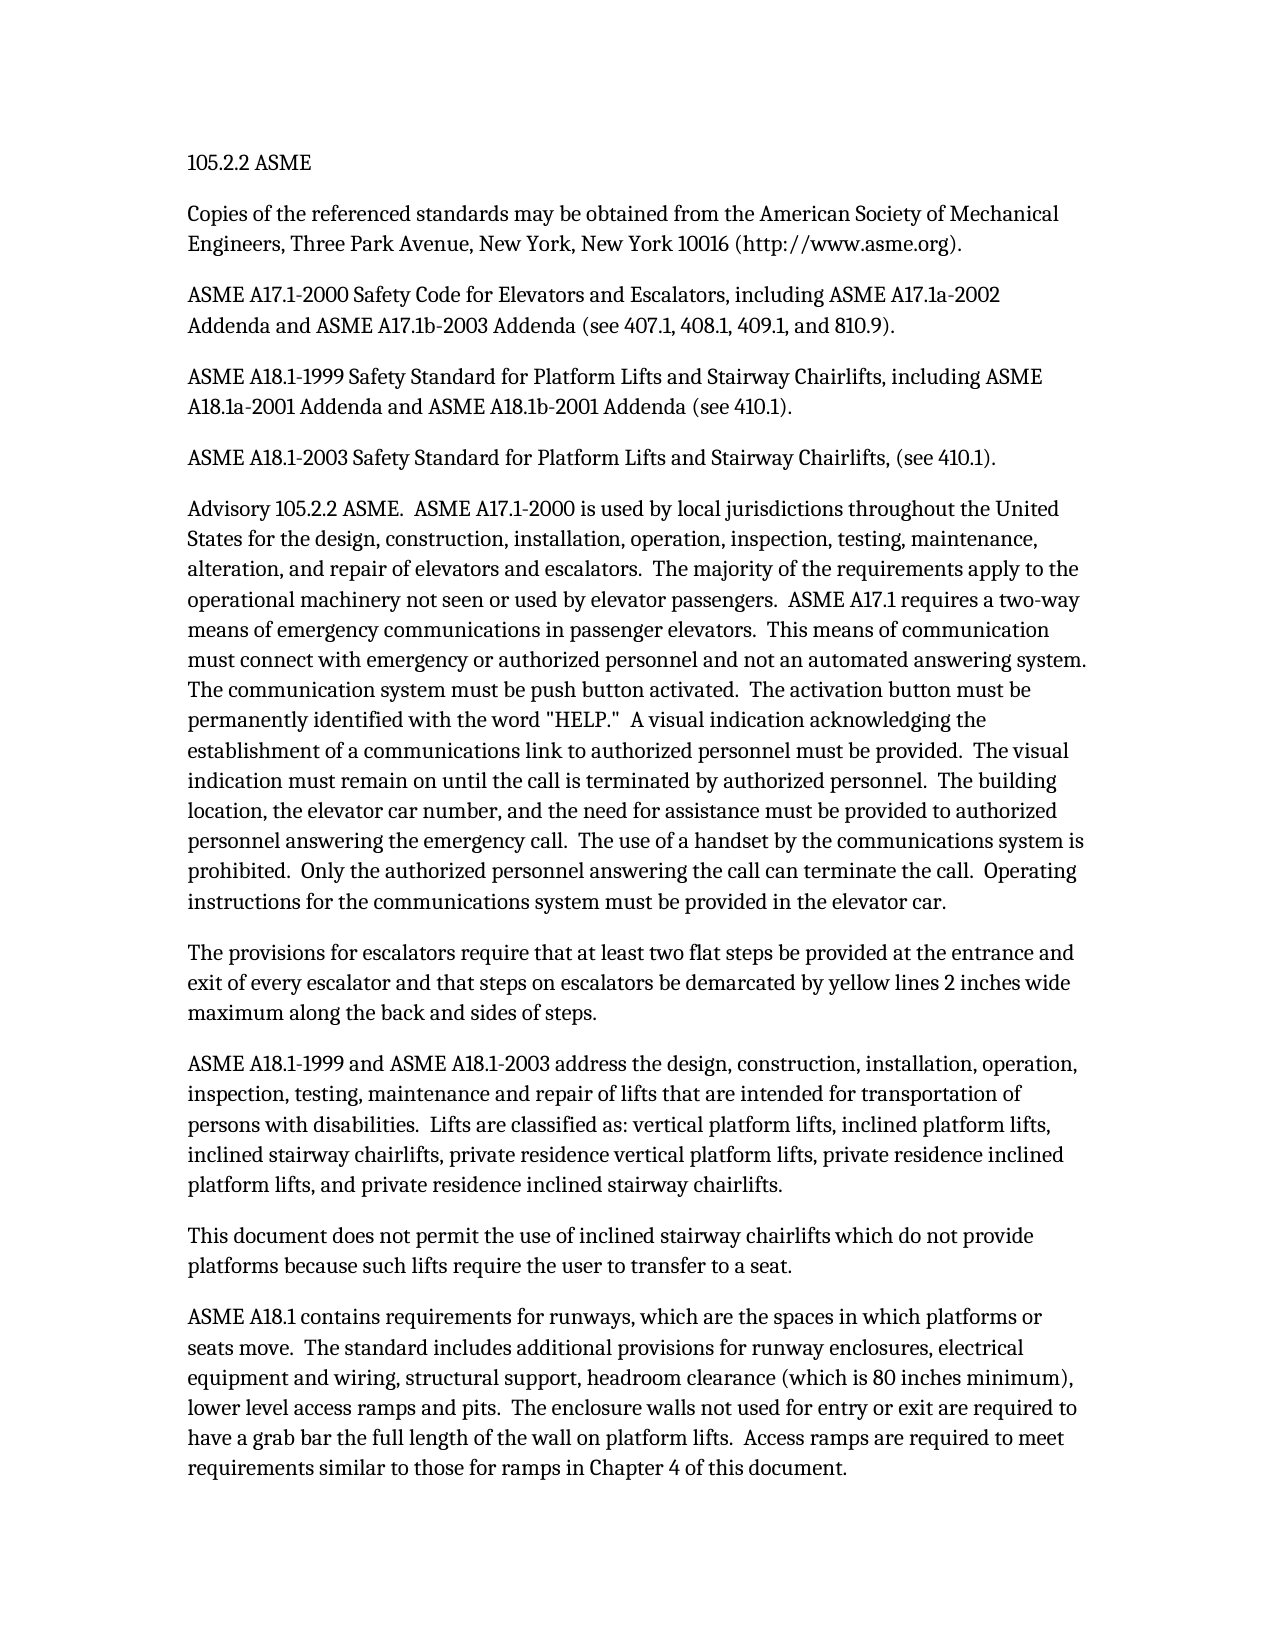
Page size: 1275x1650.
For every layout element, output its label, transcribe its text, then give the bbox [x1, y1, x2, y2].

text Copies of the referenced standards may be obtained from the American Society of Mechanical Engineers, Three Park Avenue, New York, New York 10016 (http://www.asme.org). [187, 201, 1087, 258]
text ASME A18.1 contains requirements for runways, which are the spaces in which platforms or seats move. The standard includes additional provisions for runway enclosures, electrical equipment and wiring, structural support, headroom clearance (which is 80 inches minimum), lower level access ramps and pits. The enclosure walls not used for entry or exit are required to have a grab bar the full length of the wall on platform lifts. Access ramps are required to meet requirements similar to those for ramps in Chapter 4 of this document. [187, 1304, 1087, 1482]
text ASME A17.1-2000 Safety Code for Elevators and Escalators, including ASME A17.1a-2002 Addenda and ASME A17.1b-2003 Addenda (see 407.1, 408.1, 409.1, and 810.9). [187, 282, 1087, 339]
text Advisory 105.2.2 ASME. ASME A17.1-2000 is used by local jurisdictions throughout the United States for the design, construction, installation, operation, inspection, testing, maintenance, alteration, and repair of elevators and escalators. The majority of the requirements apply to the operational machinery not seen or used by elevator passengers. ASME A17.1 requires a two-way means of emergency communications in passenger elevators. This means of communication must connect with emergency or authorized personnel and not an automated answering system. The communication system must be push button activated. The activation button must be permanently identified with the word "HELP." A visual indication acknowledging the establishment of a communications link to authorized personnel must be provided. The visual indication must remain on until the call is terminated by authorized personnel. The building location, the elevator car number, and the need for assistance must be provided to authorized personnel answering the emergency call. The use of a handset by the communications system is prohibited. Only the authorized personnel answering the call can terminate the call. Operating instructions for the communications system must be provided in the elevator car. [187, 496, 1087, 915]
text ASME A18.1-1999 Safety Standard for Platform Lifts and Stairway Chairlifts, including ASME A18.1a-2001 Addenda and ASME A18.1b-2001 Addenda (see 410.1). [187, 363, 1087, 420]
text 105.2.2 ASME [187, 150, 1087, 176]
text This document does not permit the use of inclined stairway chairlifts which do not provide platforms because such lifts require the user to transfer to a seat. [187, 1223, 1087, 1279]
text ASME A18.1-1999 and ASME A18.1-2003 address the design, construction, installation, operation, inspection, testing, maintenance and repair of lifts that are intended for transportation of persons with disabilities. Lifts are classified as: vertical platform lifts, inclined platform lifts, inclined stairway chairlifts, private residence vertical platform lifts, private residence inclined platform lifts, and private residence inclined stairway chairlifts. [187, 1051, 1087, 1198]
text The provisions for escalators require that at least two flat steps be provided at the entrance and exit of every escalator and that steps on escalators be demarcated by yellow lines 2 inches wide maximum along the back and sides of steps. [187, 939, 1087, 1026]
text ASME A18.1-2003 Safety Standard for Platform Lifts and Stairway Chairlifts, (see 410.1). [187, 445, 1087, 471]
